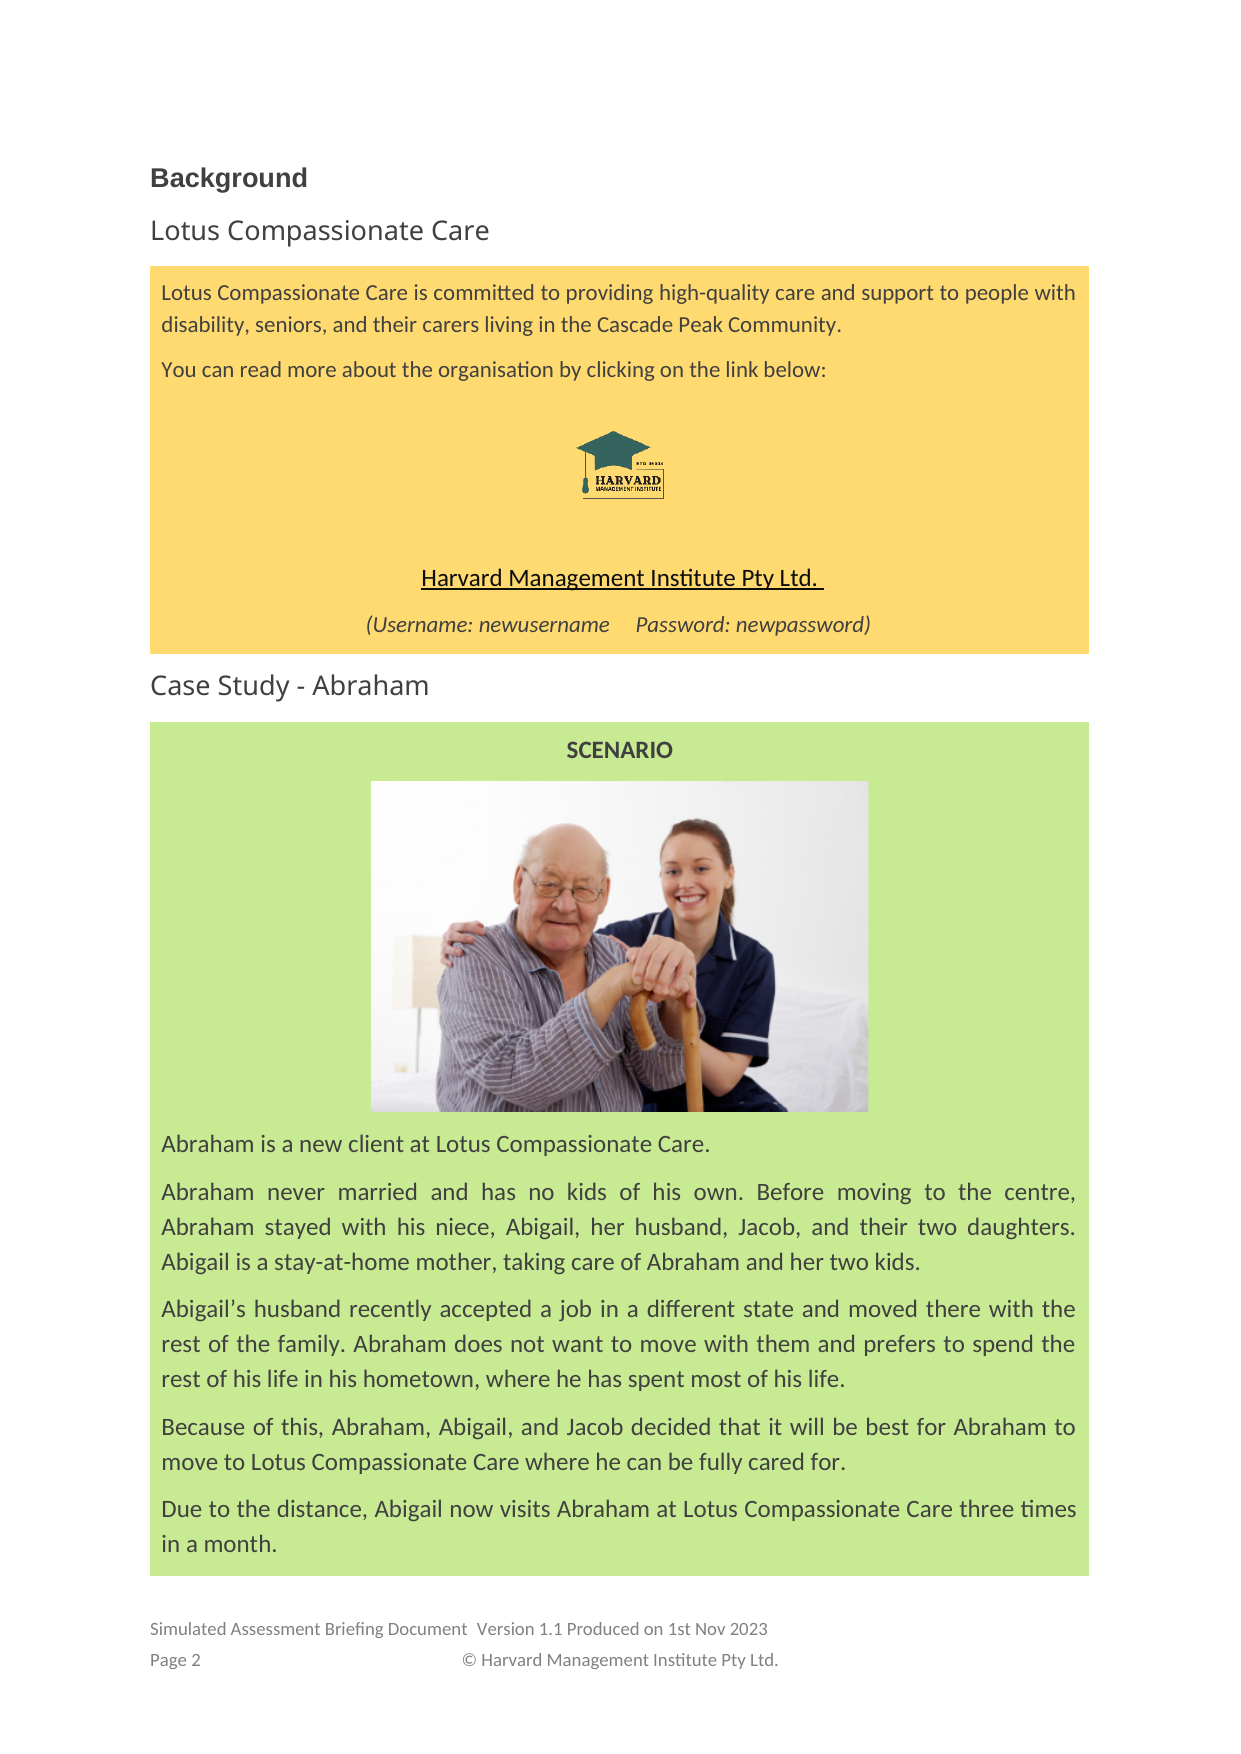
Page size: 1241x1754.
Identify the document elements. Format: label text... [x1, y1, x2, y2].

picture [546, 400, 693, 546]
subtitle Background [150, 162, 1090, 194]
table_header Lotus Compassionate Care is committed to providing high-quality care and support to people with disability, seniors, and their carers living in the Cascade Peak Community. You can read more about the organisation by clicking on the link below: Harvard Management Institute Pty Ltd. (Username: newusername Password: newpassword) [150, 266, 1089, 654]
subtitle Case Study - Abraham [150, 667, 1090, 704]
subtitle Lotus Compassionate Care [150, 211, 1090, 248]
picture [371, 781, 869, 1112]
table_header SCENARIO Abraham is a new client at Lotus Compassionate Care. Abraham never married and has no kids of his own. Before moving to the centre, Abraham stayed with his niece, Abigail, her husband, Jacob, and their two daughters. Abigail is a stay-at-home mother, taking care of Abraham and her two kids. Abigail’s husband recently accepted a job in a different state and moved there with the rest of the family. Abraham does not want to move with them and prefers to spend the rest of his life in his hometown, where he has spent most of his life. Because of this, Abraham, Abigail, and Jacob decided that it will be best for Abraham to move to Lotus Compassionate Care where he can be fully cared for. Due to the distance, Abigail now visits Abraham at Lotus Compassionate Care three times in a month. [150, 722, 1089, 1576]
